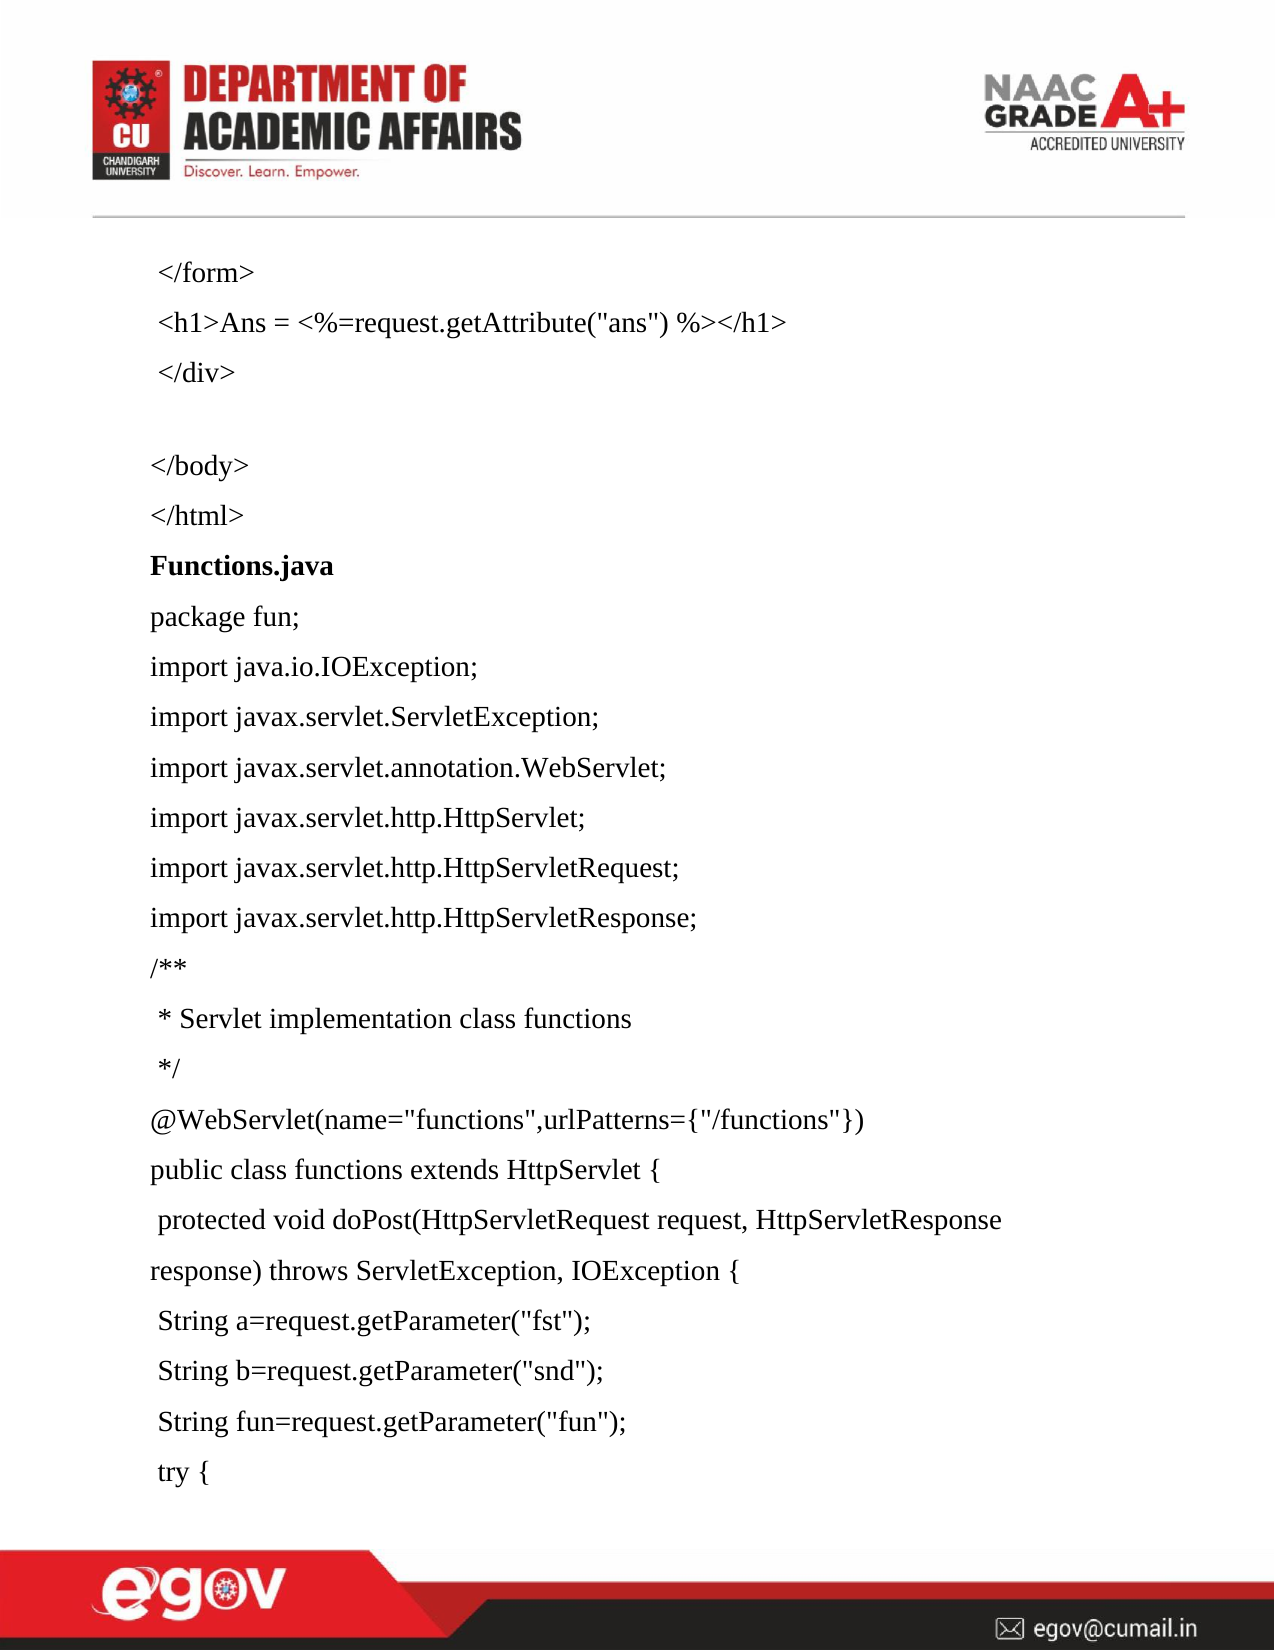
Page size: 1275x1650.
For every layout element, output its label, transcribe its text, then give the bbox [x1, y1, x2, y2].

list @WebServlet(name="functions",urlPatterns={"/functions"}) [150, 1102, 1191, 1135]
list package fun; [150, 599, 1191, 632]
list /** [150, 951, 1191, 984]
list import java.io.IOException; [150, 649, 1191, 683]
list String a=request.getParameter("fst"); [150, 1303, 1191, 1337]
list protected void doPost(HttpServletRequest request, HttpServletResponse [150, 1202, 1191, 1236]
picture [0, 0, 1275, 218]
list import javax.servlet.http.HttpServletResponse; [150, 901, 1191, 934]
list <h1>Ans = <%=request.getAttribute("ans") %></h1> [150, 305, 1191, 339]
list response) throws ServletException, IOException { [150, 1253, 1191, 1286]
list import javax.servlet.http.HttpServlet; [150, 800, 1191, 833]
list try { [150, 1454, 1191, 1488]
list </body> [150, 448, 1191, 481]
list public class functions extends HttpServlet { [150, 1152, 1191, 1186]
list String fun=request.getParameter("fun"); [150, 1404, 1191, 1437]
list </html> [150, 498, 1191, 532]
list import javax.servlet.ServletException; [150, 699, 1191, 733]
list Functions.java [150, 548, 1191, 582]
list */ [150, 1052, 1191, 1085]
picture [0, 1549, 1274, 1650]
list String b=request.getParameter("snd"); [150, 1353, 1191, 1387]
list </form> [150, 255, 1191, 288]
list import javax.servlet.annotation.WebServlet; [150, 750, 1191, 783]
list * Servlet implementation class functions [150, 1001, 1191, 1035]
list </div> [150, 356, 1191, 389]
list import javax.servlet.http.HttpServletRequest; [150, 850, 1191, 884]
